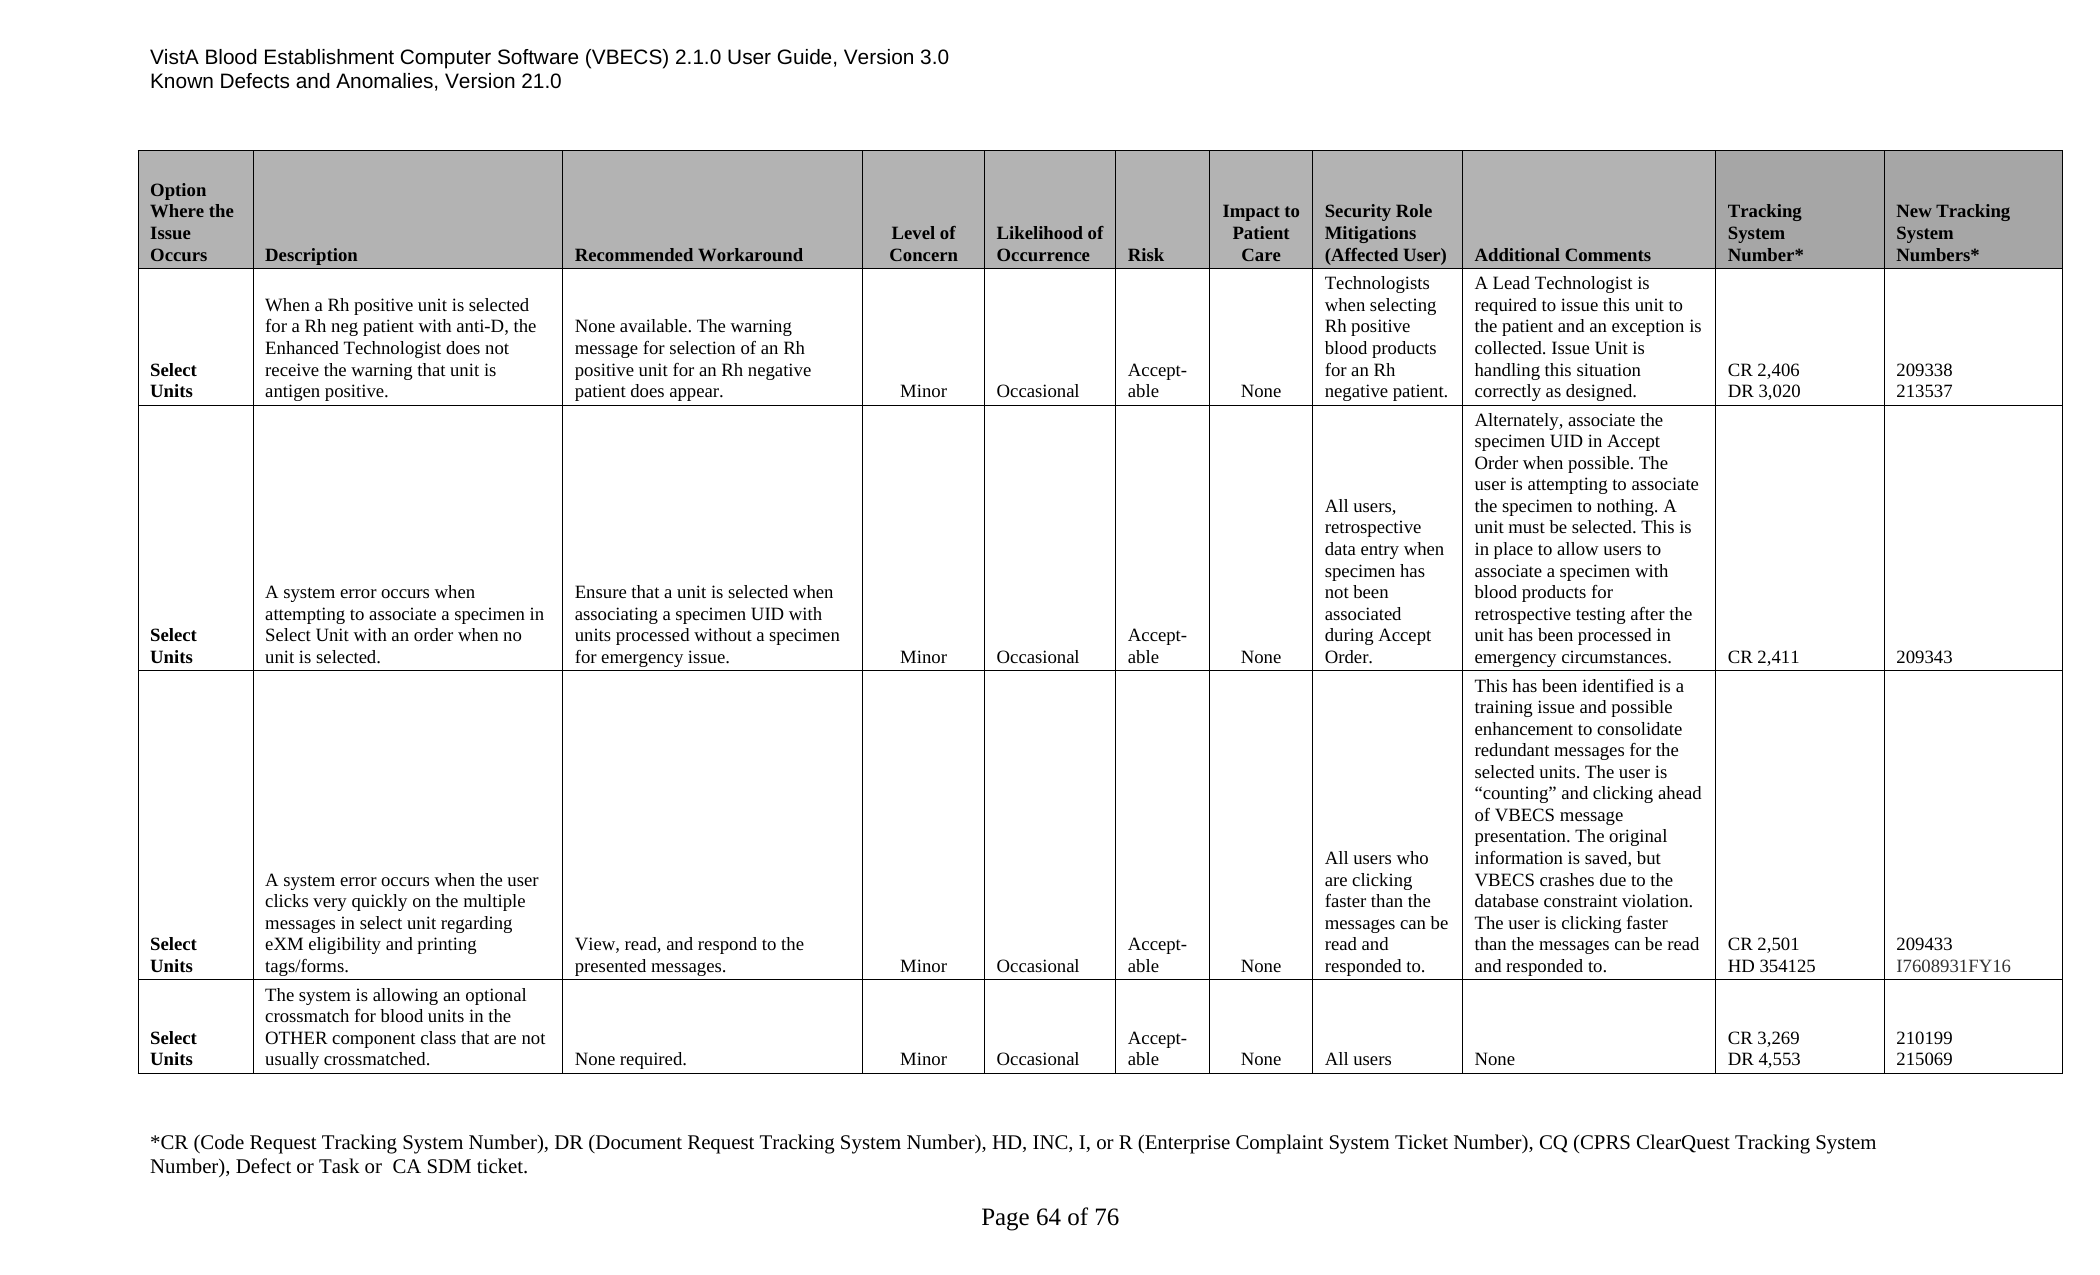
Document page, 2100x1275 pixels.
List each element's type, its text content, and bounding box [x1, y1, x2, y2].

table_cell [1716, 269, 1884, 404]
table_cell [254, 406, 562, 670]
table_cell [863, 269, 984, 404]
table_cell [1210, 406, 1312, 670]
table_header New Tracking System Numbers* [1885, 151, 2062, 268]
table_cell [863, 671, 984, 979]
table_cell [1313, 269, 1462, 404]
table_header Recommended Workaround [563, 151, 862, 268]
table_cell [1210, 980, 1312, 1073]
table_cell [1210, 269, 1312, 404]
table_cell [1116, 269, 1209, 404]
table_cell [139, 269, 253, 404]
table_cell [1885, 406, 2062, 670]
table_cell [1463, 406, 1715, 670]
table_header Likelihood of Occurrence [985, 151, 1115, 268]
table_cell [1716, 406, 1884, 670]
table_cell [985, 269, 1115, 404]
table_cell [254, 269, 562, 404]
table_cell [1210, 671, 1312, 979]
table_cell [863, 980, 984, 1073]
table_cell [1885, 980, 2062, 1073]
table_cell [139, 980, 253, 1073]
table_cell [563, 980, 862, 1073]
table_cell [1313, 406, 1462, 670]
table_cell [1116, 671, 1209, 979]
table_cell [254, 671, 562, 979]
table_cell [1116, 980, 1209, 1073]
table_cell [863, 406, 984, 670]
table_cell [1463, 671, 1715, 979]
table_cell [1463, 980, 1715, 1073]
table_header Option Where the Issue Occurs [139, 151, 253, 268]
table_header Tracking System Number* [1716, 151, 1884, 268]
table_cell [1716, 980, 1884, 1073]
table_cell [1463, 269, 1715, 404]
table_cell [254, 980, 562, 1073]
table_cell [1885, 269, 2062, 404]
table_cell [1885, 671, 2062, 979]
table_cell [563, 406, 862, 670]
table_header Impact to Patient Care [1210, 151, 1312, 268]
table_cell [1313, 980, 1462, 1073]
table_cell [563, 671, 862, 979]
table_header Additional Comments [1463, 151, 1715, 268]
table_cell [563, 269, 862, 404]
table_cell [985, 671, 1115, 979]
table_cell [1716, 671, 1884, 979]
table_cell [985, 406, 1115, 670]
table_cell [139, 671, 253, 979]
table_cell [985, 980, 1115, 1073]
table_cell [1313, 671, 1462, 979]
table_header Security Role Mitigations (Affected User) [1313, 151, 1462, 268]
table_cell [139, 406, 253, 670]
table_header Level of Concern [863, 151, 984, 268]
table_header Description [254, 151, 562, 268]
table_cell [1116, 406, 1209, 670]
table_header Risk [1116, 151, 1209, 268]
